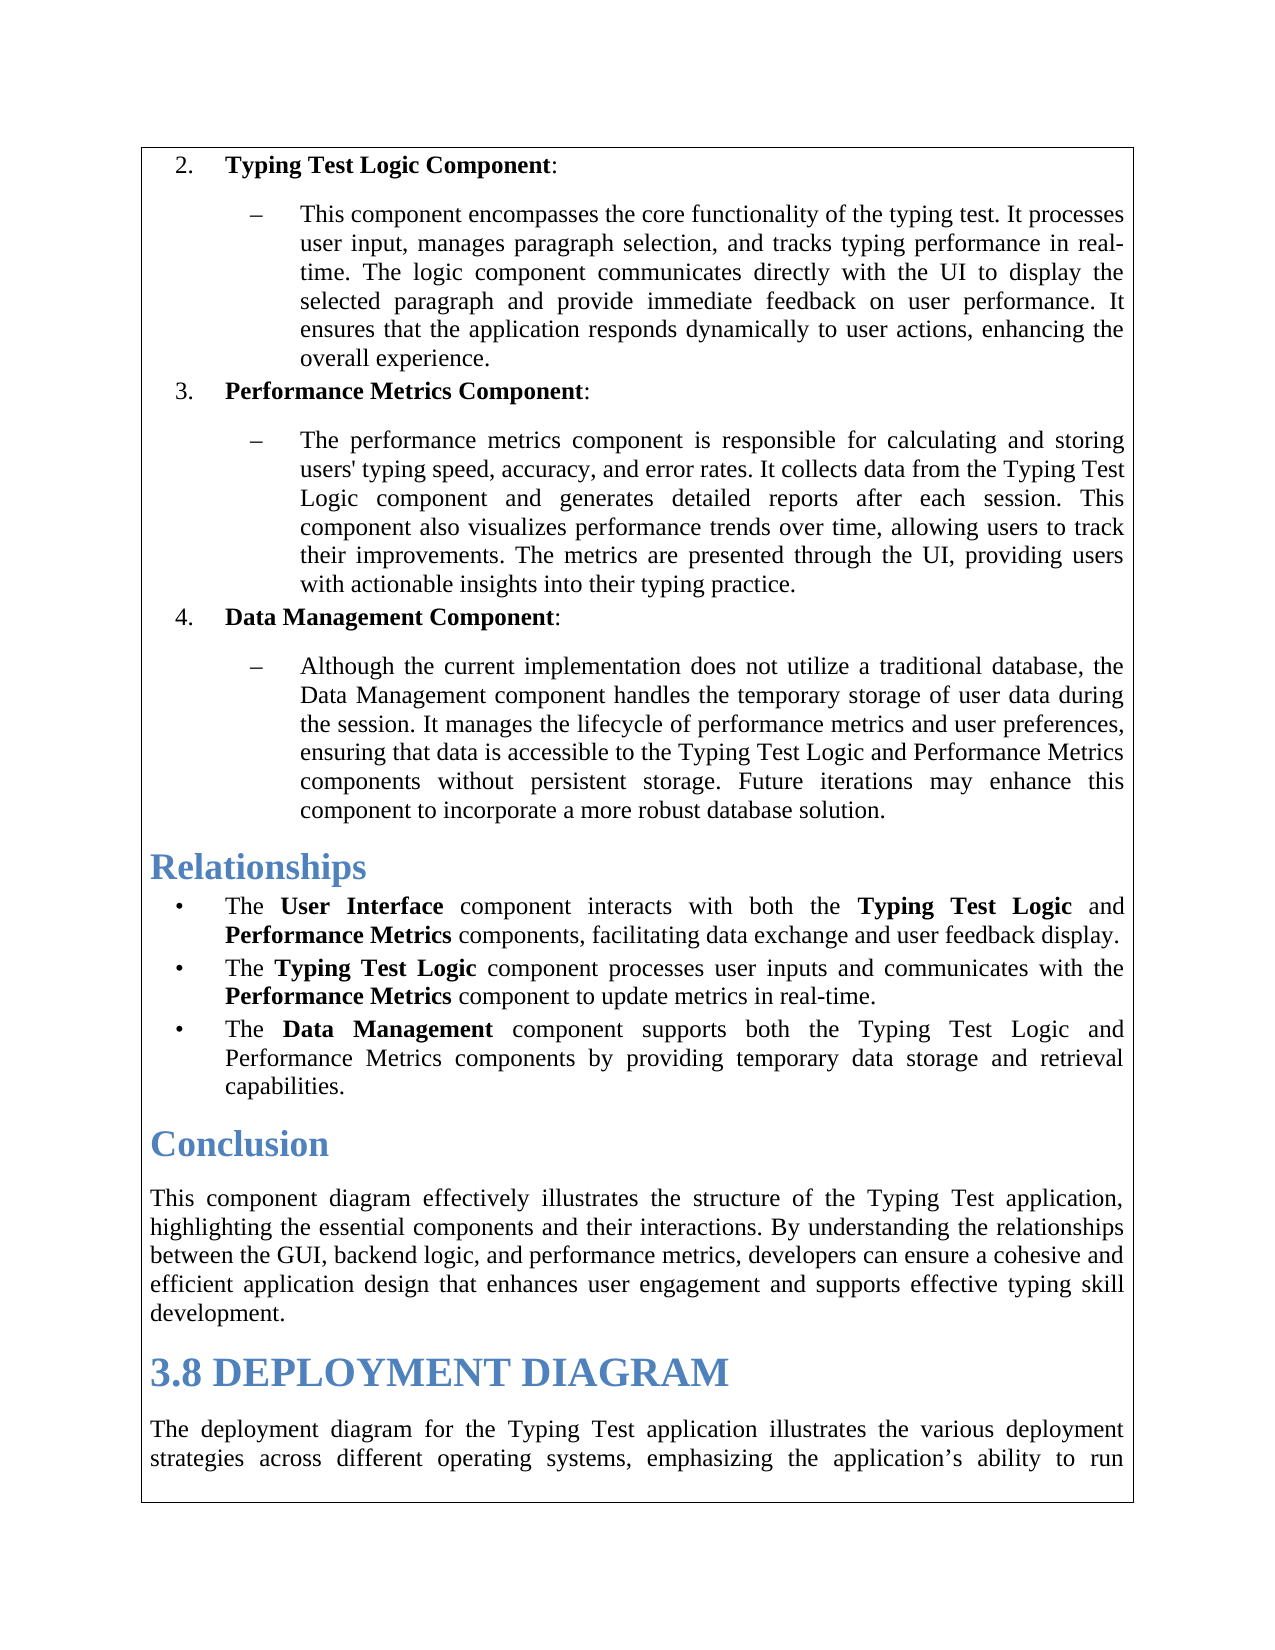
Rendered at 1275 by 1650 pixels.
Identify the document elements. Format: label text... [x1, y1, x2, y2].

list The Typing Test Logic component processes user inputs and communicates with the Performance Metrics component to update metrics in real-time. [175, 953, 1125, 1010]
list The performance metrics component is responsible for calculating and storing users' typing speed, accuracy, and error rates. It collects data from the Typing Test Logic component and generates detailed reports after each session. This component also visualizes performance trends over time, allowing users to track their improvements. The metrics are presented through the UI, providing users with actionable insights into their typing practice. [250, 425, 1125, 598]
list Performance Metrics Component: [175, 376, 1125, 404]
subtitle 3.8 DEPLOYMENT DIAGRAM [150, 1347, 1125, 1395]
list Although the current implementation does not utilize a traditional database, the Data Management component handles the temporary storage of user data during the session. It manages the lifecycle of performance metrics and user preferences, ensuring that data is accessible to the Typing Test Logic and Performance Metrics components without persistent storage. Future iterations may enhance this component to incorporate a more robust database solution. [250, 651, 1125, 824]
list Typing Test Logic Component: [175, 150, 1125, 179]
subtitle Conclusion [150, 1121, 1125, 1164]
list The User Interface component interacts with both the Typing Test Logic and Performance Metrics components, facilitating data exchange and user feedback display. [175, 891, 1125, 949]
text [150, 1414, 1125, 1472]
list The Data Management component supports both the Typing Test Logic and Performance Metrics components by providing temporary data storage and retrieval capabilities. [175, 1014, 1125, 1100]
subtitle Relationships [150, 844, 1125, 888]
text This component diagram effectively illustrates the structure of the Typing Test application, highlighting the essential components and their interactions. By understanding the relationships between the GUI, backend logic, and performance metrics, developers can ensure a cohesive and efficient application design that enhances user engagement and supports effective typing skill development. [150, 1183, 1125, 1327]
list This component encompasses the core functionality of the typing test. It processes user input, manages paragraph selection, and tracks typing performance in real-time. The logic component communicates directly with the UI to display the selected paragraph and provide immediate feedback on user performance. It ensures that the application responds dynamically to user actions, enhancing the overall experience. [250, 199, 1125, 372]
list Data Management Component: [175, 602, 1125, 630]
